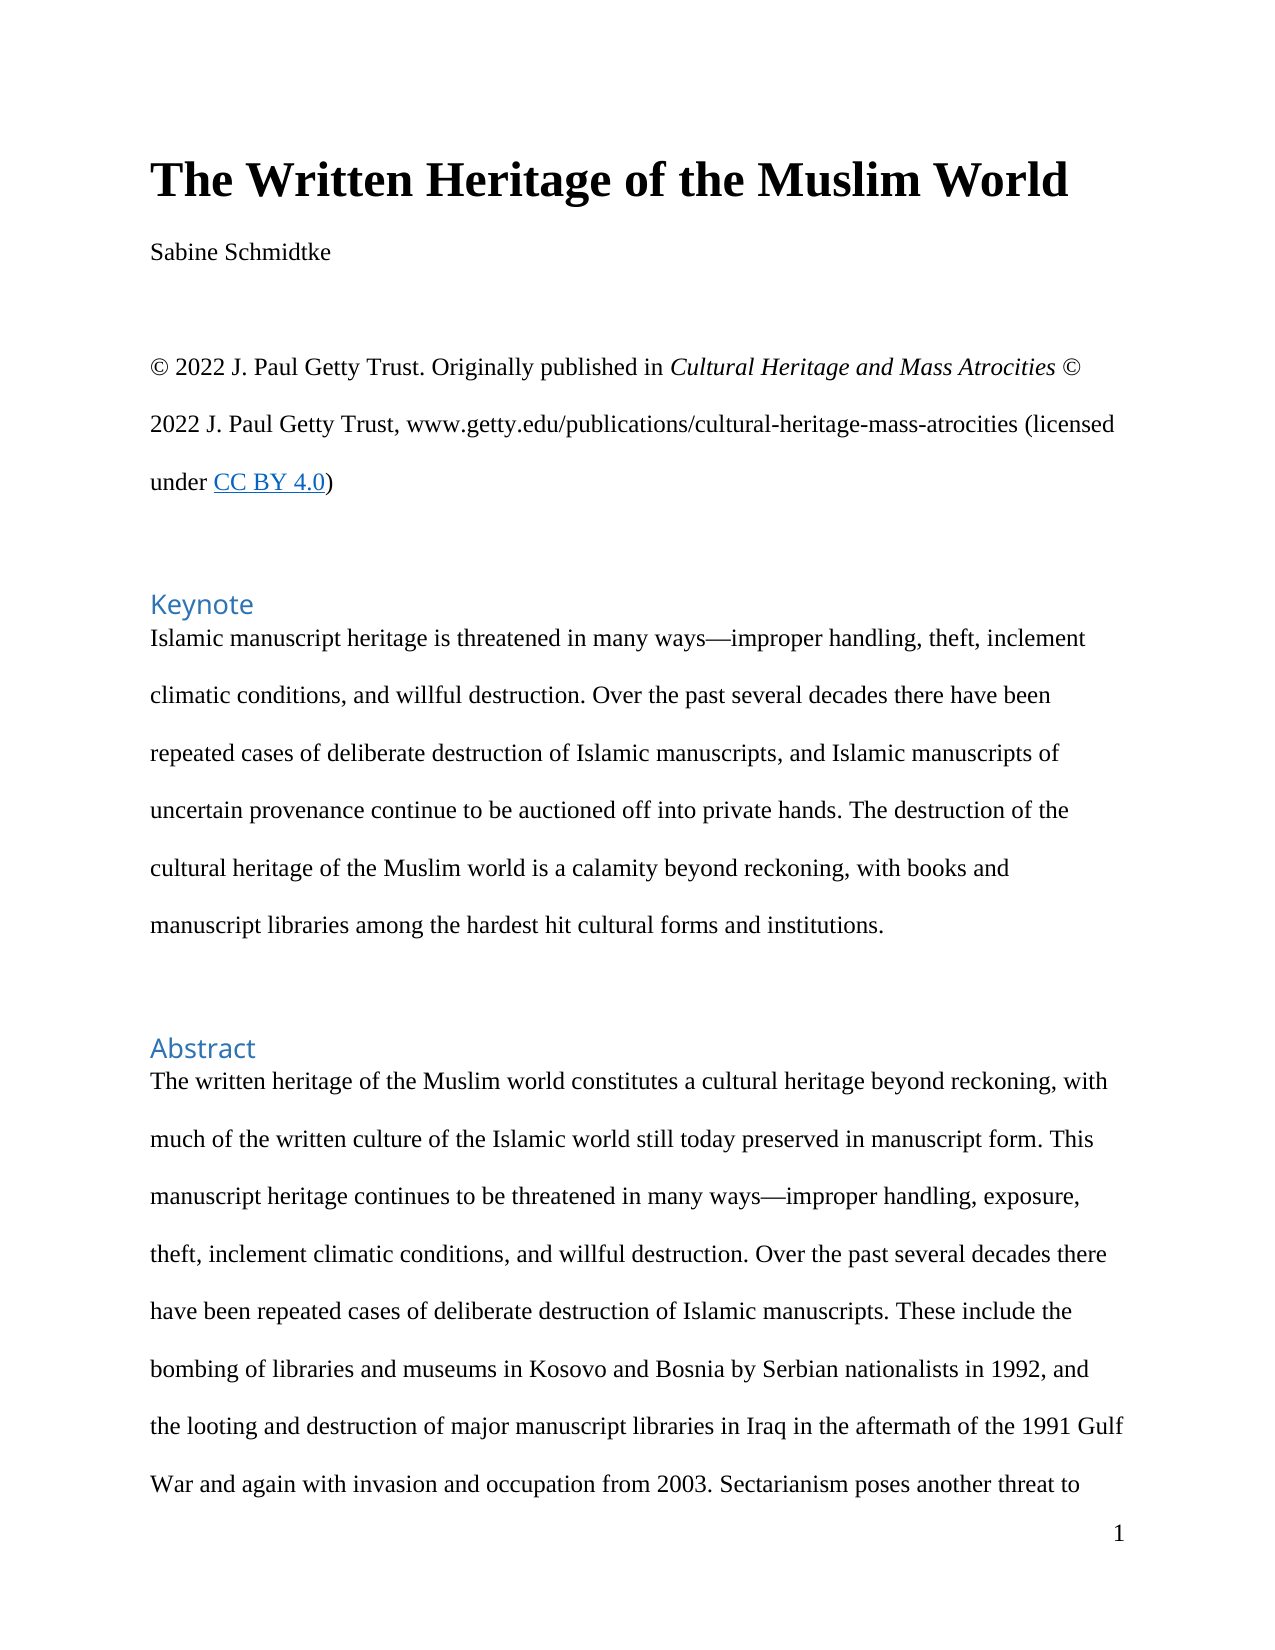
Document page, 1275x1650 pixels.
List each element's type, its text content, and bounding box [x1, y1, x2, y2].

text © 2022 J. Paul Getty Trust. Originally published in Cultural Heritage and Mass Atrocities © 2022 J. Paul Getty Trust, www.getty.edu/publications/cultural-heritage-mass-atrocities (licensed under CC BY 4.0) [150, 352, 1125, 495]
text Sabine Schmidtke [150, 237, 1125, 265]
text Islamic manuscript heritage is threatened in many ways—improper handling, theft, inclement climatic conditions, and willful destruction. Over the past several decades there have been repeated cases of deliberate destruction of Islamic manuscripts, and Islamic manuscripts of uncertain provenance continue to be auctioned off into private hands. The destruction of the cultural heritage of the Muslim world is a calamity beyond reckoning, with books and manuscript libraries among the hardest hit cultural forms and institutions. [150, 623, 1125, 939]
subtitle The Written Heritage of the Muslim World [150, 150, 1125, 207]
subtitle Abstract [150, 1029, 1125, 1066]
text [150, 1066, 1125, 1497]
subtitle Keynote [150, 586, 1125, 623]
